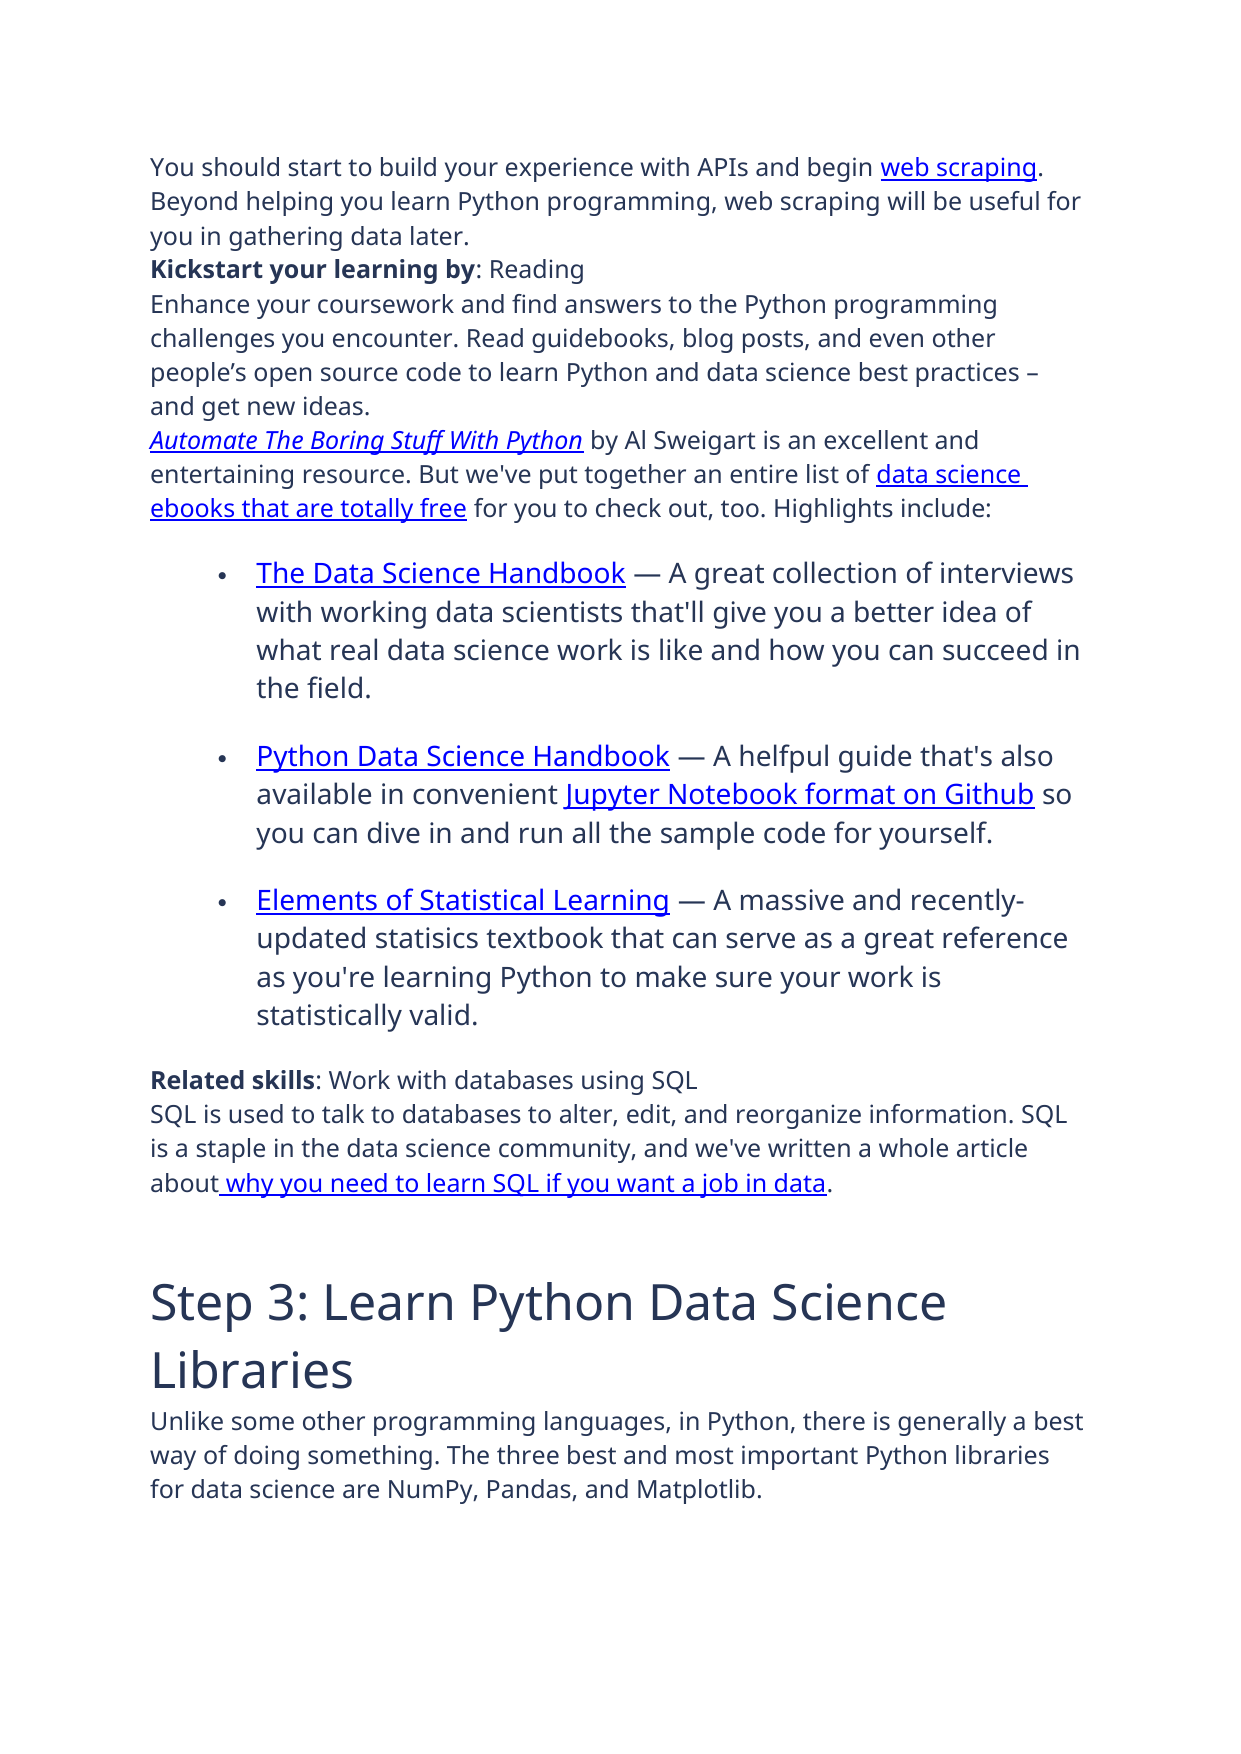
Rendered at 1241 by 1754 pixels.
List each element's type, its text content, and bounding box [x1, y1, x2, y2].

text Automate The Boring Stuff With Python by Al Sweigart is an excellent and entertaining resource. But we've put together an entire list of data science ebooks that are totally free for you to check out, too. Highlights include: [150, 422, 1090, 525]
text Related skills: Work with databases using SQL [150, 1063, 1090, 1097]
text Enhance your coursework and find answers to the Python programming challenges you encounter. Read guidebooks, blog posts, and even other people’s open source code to learn Python and data science best practices – and get new ideas. [150, 286, 1090, 422]
list Elements of Statistical Learning — A massive and recently-updated statisics textbook that can serve as a great reference as you're learning Python to make sure your work is statistically valid. [219, 881, 1090, 1034]
list The Data Science Handbook — A great collection of interviews with working data scientists that'll give you a better idea of what real data science work is like and how you can succeed in the field. [219, 554, 1090, 707]
text Unlike some other programming languages, in Python, there is generally a best way of doing something. The three best and most important Python libraries for data science are NumPy, Pandas, and Matplotlib. [150, 1404, 1090, 1506]
list Python Data Science Handbook — A helfpul guide that's also available in convenient Jupyter Notebook format on Github so you can dive in and run all the sample code for yourself. [219, 736, 1090, 851]
subtitle Step 3: Learn Python Data Science Libraries [150, 1267, 1090, 1404]
text Kickstart your learning by: Reading [150, 252, 1090, 286]
text You should start to build your experience with APIs and begin web scraping. Beyond helping you learn Python programming, web scraping will be useful for you in gathering data later. [150, 150, 1090, 252]
text SQL is used to talk to databases to alter, edit, and reorganize information. SQL is a staple in the data science community, and we've written a whole article about why you need to learn SQL if you want a job in data. [150, 1097, 1090, 1199]
